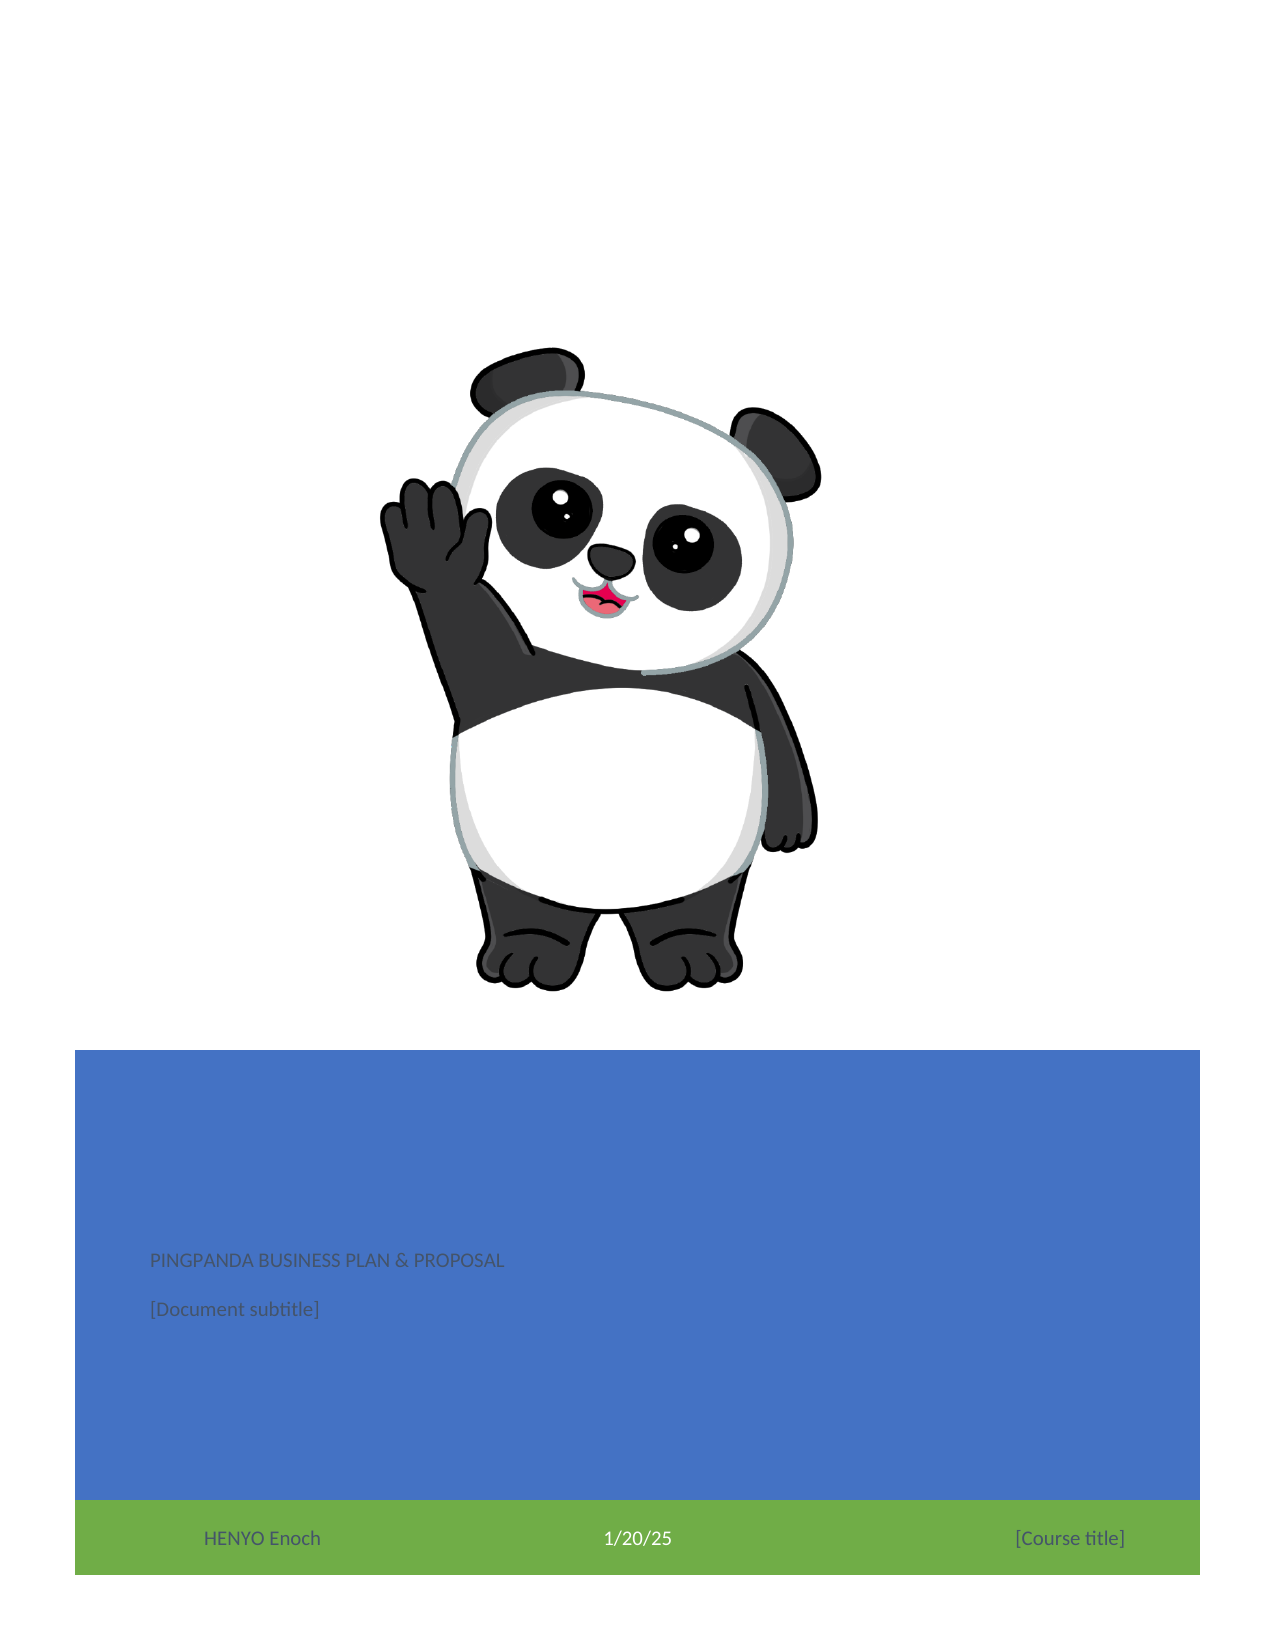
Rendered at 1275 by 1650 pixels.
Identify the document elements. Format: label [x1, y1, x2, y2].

picture [150, 150, 1125, 1125]
